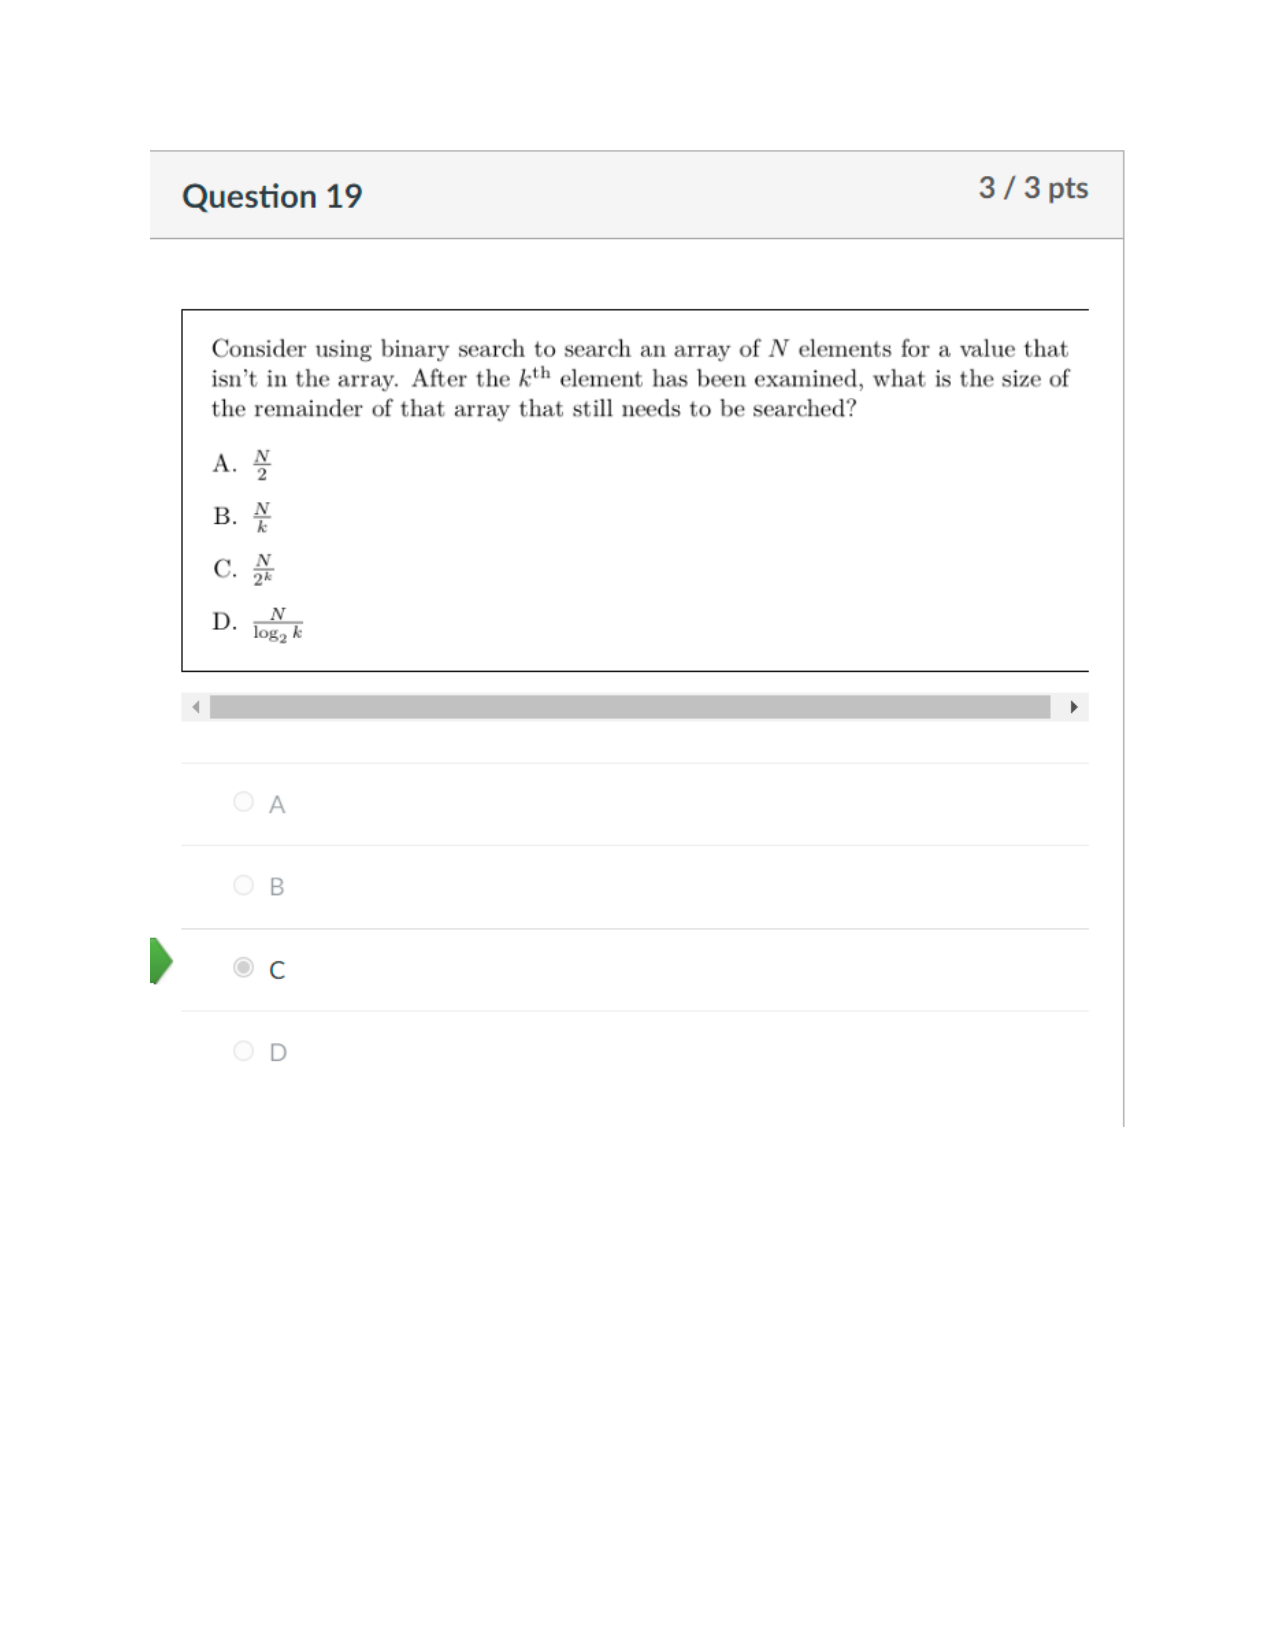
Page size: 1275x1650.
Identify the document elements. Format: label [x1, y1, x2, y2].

picture [150, 150, 1125, 1127]
